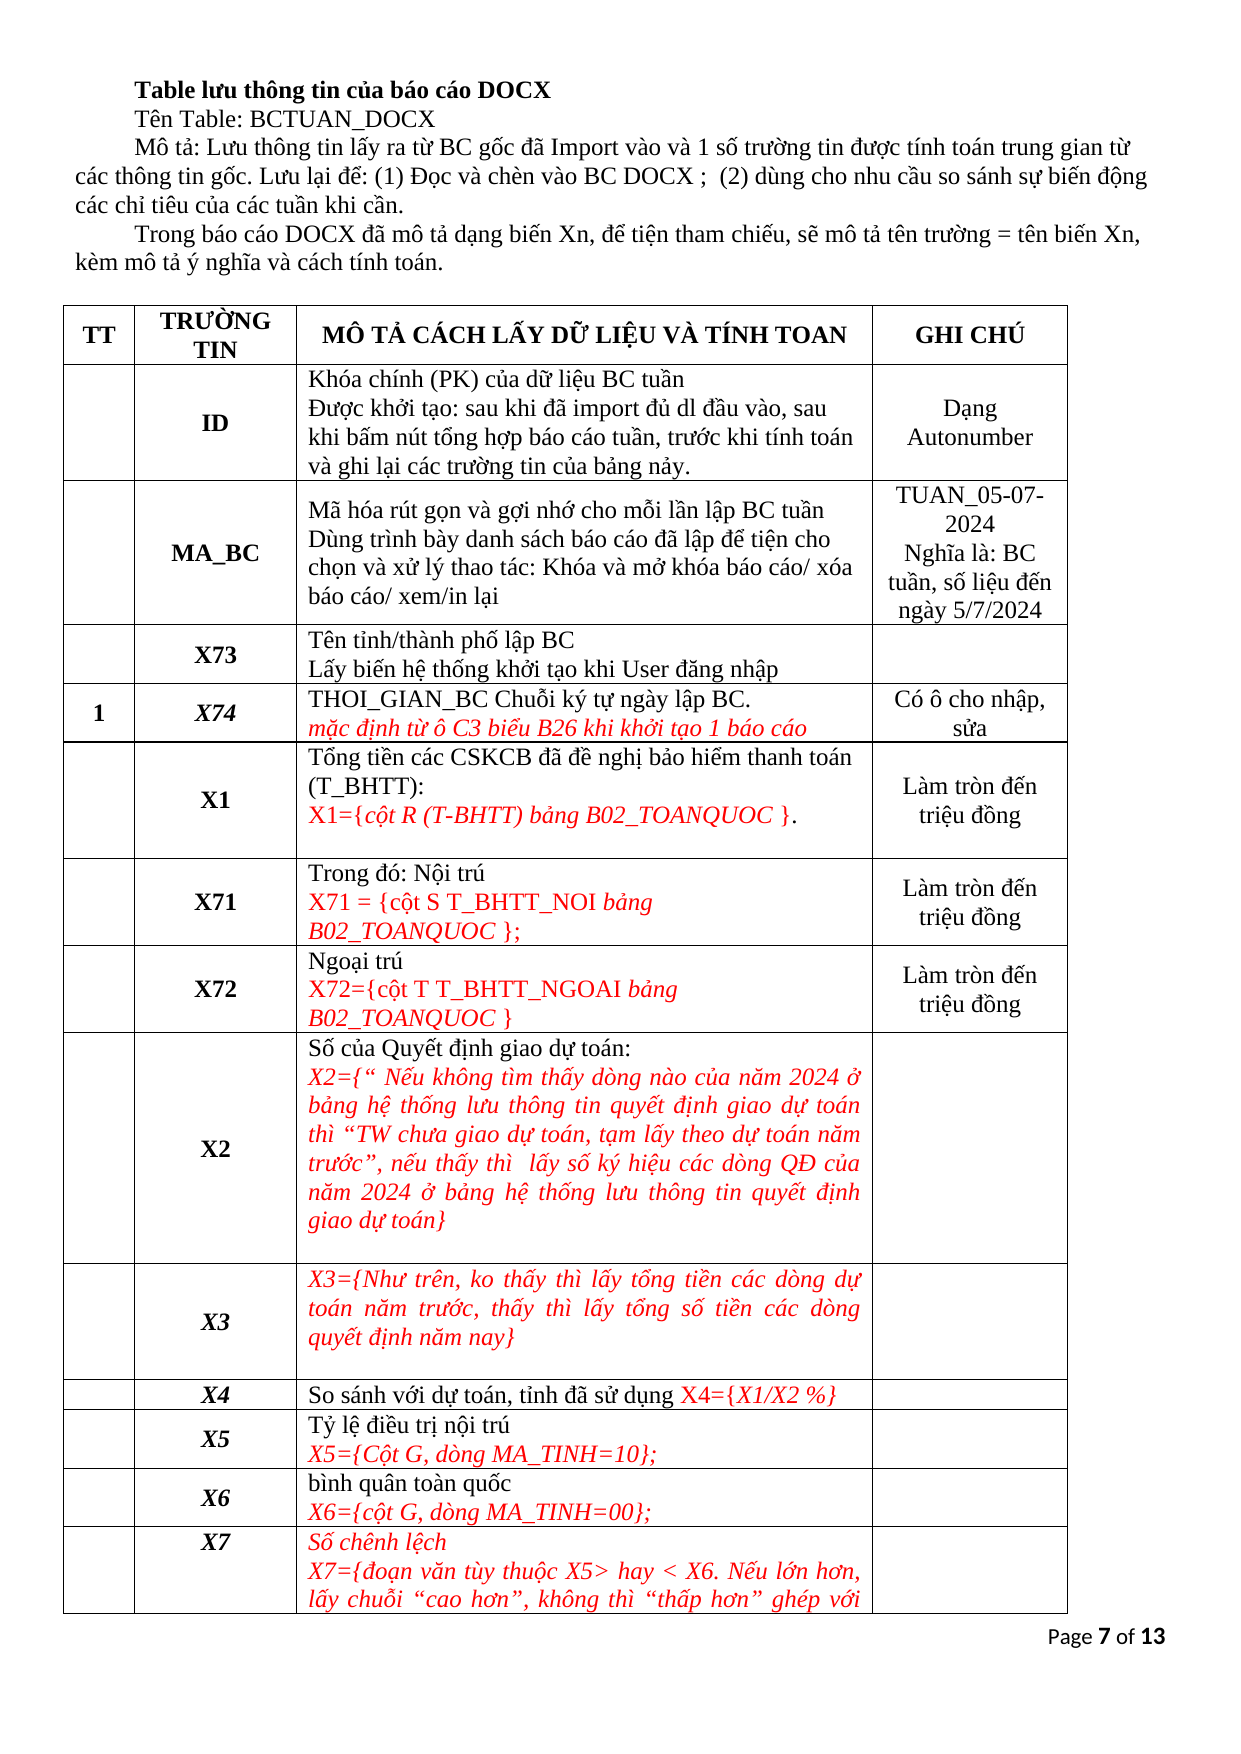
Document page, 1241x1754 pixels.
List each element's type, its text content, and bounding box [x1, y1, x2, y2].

table_header TRƯỜNG TIN [135, 306, 296, 363]
table_cell [64, 1033, 134, 1263]
table_cell Tỷ lệ điều trị nội trú X5={Cột G, dòng MA_TINH=10}; [297, 1410, 872, 1467]
table_cell [873, 1527, 1067, 1613]
table_cell [64, 859, 134, 945]
table_cell X71 [135, 859, 296, 945]
table_cell X7 [135, 1527, 296, 1613]
table_cell Trong đó: Nội trú X71 = {cột S T_BHTT_NOI bảng B02_TOANQUOC }; [297, 859, 872, 945]
table_cell MA_BC [135, 481, 296, 624]
table_cell X1 [135, 743, 296, 857]
table_cell [64, 1264, 134, 1379]
table_cell Khóa chính (PK) của dữ liệu BC tuần Được khởi tạo: sau khi đã import đủ dl đầu vào, sau khi bấm nút tổng hợp báo cáo tuần, trước khi tính toán và ghi lại các trường tin của bảng nảy. [297, 365, 872, 479]
text Tên Table: BCTUAN_DOCX [75, 104, 1165, 132]
table_cell X72 [135, 946, 296, 1032]
table_cell Tổng tiền các CSKCB đã đề nghị bảo hiểm thanh toán (T_BHTT): X1={cột R (T-BHTT) bảng B02_TOANQUOC }. [297, 743, 872, 857]
table_cell [64, 1527, 134, 1613]
table_cell [873, 1410, 1067, 1467]
table_cell [64, 1469, 134, 1526]
table_cell bình quân toàn quốc X6={cột G, dòng MA_TINH=00}; [297, 1469, 872, 1526]
table_cell So sánh với dự toán, tỉnh đã sử dụng X4={X1/X2 %} [297, 1380, 872, 1409]
table_cell [64, 481, 134, 624]
table_cell Có ô cho nhập, sửa [873, 684, 1067, 741]
table_cell ID [135, 365, 296, 479]
table_cell X3 [135, 1264, 296, 1379]
table_cell [873, 1033, 1067, 1263]
table_cell [64, 946, 134, 1032]
table_cell Làm tròn đến triệu đồng [873, 743, 1067, 857]
table_cell Mã hóa rút gọn và gợi nhớ cho mỗi lần lập BC tuần Dùng trình bày danh sách báo cáo đã lập để tiện cho chọn và xử lý thao tác: Khóa và mở khóa báo cáo/ xóa báo cáo/ xem/in lại [297, 481, 872, 624]
table_cell THOI_GIAN_BC Chuỗi ký tự ngày lập BC. mặc định từ ô C3 biểu B26 khi khởi tạo 1 báo cáo [297, 684, 872, 741]
table_header GHI CHÚ [873, 306, 1067, 363]
table_cell X6 [135, 1469, 296, 1526]
table_cell X73 [135, 625, 296, 683]
table_cell [873, 625, 1067, 683]
text Table lưu thông tin của báo cáo DOCX [75, 75, 1165, 104]
table_cell X74 [135, 684, 296, 741]
table_cell [873, 1469, 1067, 1526]
table_cell Ngoại trú X72={cột T T_BHTT_NGOAI bảng B02_TOANQUOC } [297, 946, 872, 1032]
table_cell Dạng Autonumber [873, 365, 1067, 479]
table_cell TUAN_05-07-2024 Nghĩa là: BC tuần, số liệu đến ngày 5/7/2024 [873, 481, 1067, 624]
table_cell X5 [135, 1410, 296, 1467]
table_header MÔ TẢ CÁCH LẤY DỮ LIỆU VÀ TÍNH TOAN [297, 306, 872, 363]
table_cell [64, 1380, 134, 1409]
table_cell [873, 1380, 1067, 1409]
table_cell X4 [135, 1380, 296, 1409]
text Trong báo cáo DOCX đã mô tả dạng biến Xn, để tiện tham chiếu, sẽ mô tả tên trường = tên biến Xn, kèm mô tả ý nghĩa và cách tính toán. [75, 219, 1165, 276]
table_cell Làm tròn đến triệu đồng [873, 946, 1067, 1032]
table_cell X2 [135, 1033, 296, 1263]
table_cell Tên tỉnh/thành phố lập BC Lấy biến hệ thống khởi tạo khi User đăng nhập [297, 625, 872, 683]
table_cell [64, 365, 134, 479]
table_cell Số của Quyết định giao dự toán: X2={“ Nếu không tìm thấy dòng nào của năm 2024 ở bảng hệ thống lưu thông tin quyết định giao dự toán thì “TW chưa giao dự toán, tạm lấy theo dự toán năm trước”, nếu thấy thì lấy số ký hiệu các dòng QĐ của năm 2024 ở bảng hệ thống lưu thông tin quyết định giao dự toán} [297, 1033, 872, 1263]
text Mô tả: Lưu thông tin lấy ra từ BC gốc đã Import vào và 1 số trường tin được tính toán trung gian từ các thông tin gốc. Lưu lại để: (1) Đọc và chèn vào BC DOCX ; (2) dùng cho nhu cầu so sánh sự biến động các chỉ tiêu của các tuần khi cần. [75, 132, 1165, 219]
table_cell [297, 1527, 872, 1613]
table_cell [873, 1264, 1067, 1379]
table_cell [64, 743, 134, 857]
table_cell [64, 1410, 134, 1467]
table_header TT [64, 306, 134, 363]
table_cell Làm tròn đến triệu đồng [873, 859, 1067, 945]
table_cell 1 [64, 684, 134, 741]
table_cell [64, 625, 134, 683]
table_cell X3={Như trên, ko thấy thì lấy tổng tiền các dòng dự toán năm trước, thấy thì lấy tổng số tiền các dòng quyết định năm nay} [297, 1264, 872, 1379]
